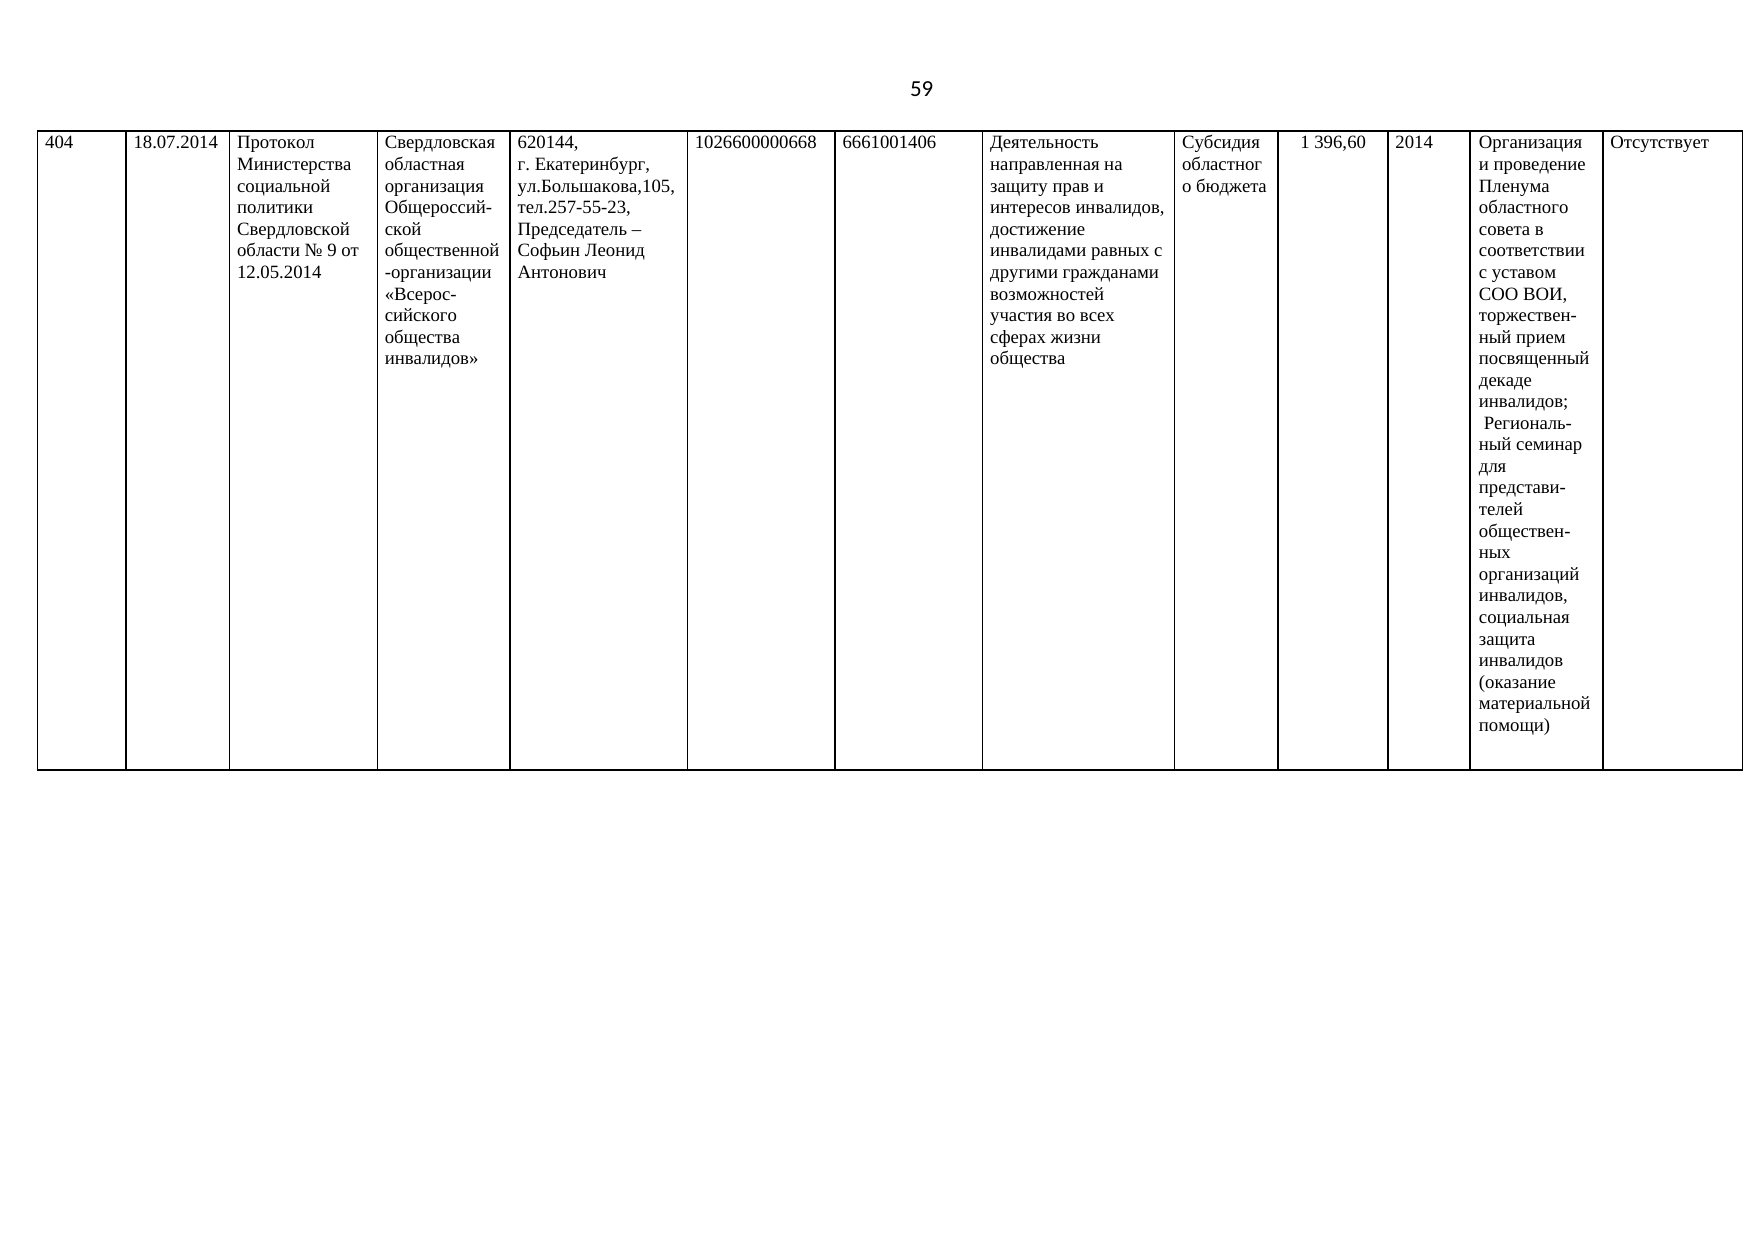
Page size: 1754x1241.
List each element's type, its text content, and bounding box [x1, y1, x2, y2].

table_cell 6661001406 [836, 132, 982, 769]
table_cell Организация и проведение Пленума областного совета в соответствии с уставом СОО ВОИ, торжествен-ный прием посвященный декаде инвалидов; Региональ-ный семинар для представи-телей обществен-ных организаций инвалидов, социальная защита инвалидов (оказание материальной помощи) [1471, 132, 1602, 769]
table_cell 620144, г. Екатеринбург, ул.Большакова,105, тел.257-55-23, Председатель – Софьин Леонид Антонович [511, 132, 687, 769]
table_cell Субсидия областного бюджета [1175, 132, 1277, 769]
table_cell Протокол Министерства социальной политики Свердловской области № 9 от 12.05.2014 [230, 132, 377, 769]
table_cell Отсутствует [1604, 132, 1742, 769]
table_cell Свердловская областная организация Общероссий-ской общественной -организации «Всерос-сийского общества инвалидов» [378, 132, 509, 769]
table_cell 1 396,60 [1279, 132, 1387, 769]
table_cell 404 [38, 132, 125, 769]
table_cell 18.07.2014 [127, 132, 229, 769]
table_cell Деятельность направленная на защиту прав и интересов инвалидов, достижение инвалидами равных с другими гражданами возможностей участия во всех сферах жизни общества [983, 132, 1174, 769]
table_cell 1026600000668 [688, 132, 834, 769]
table_cell 2014 [1389, 132, 1469, 769]
